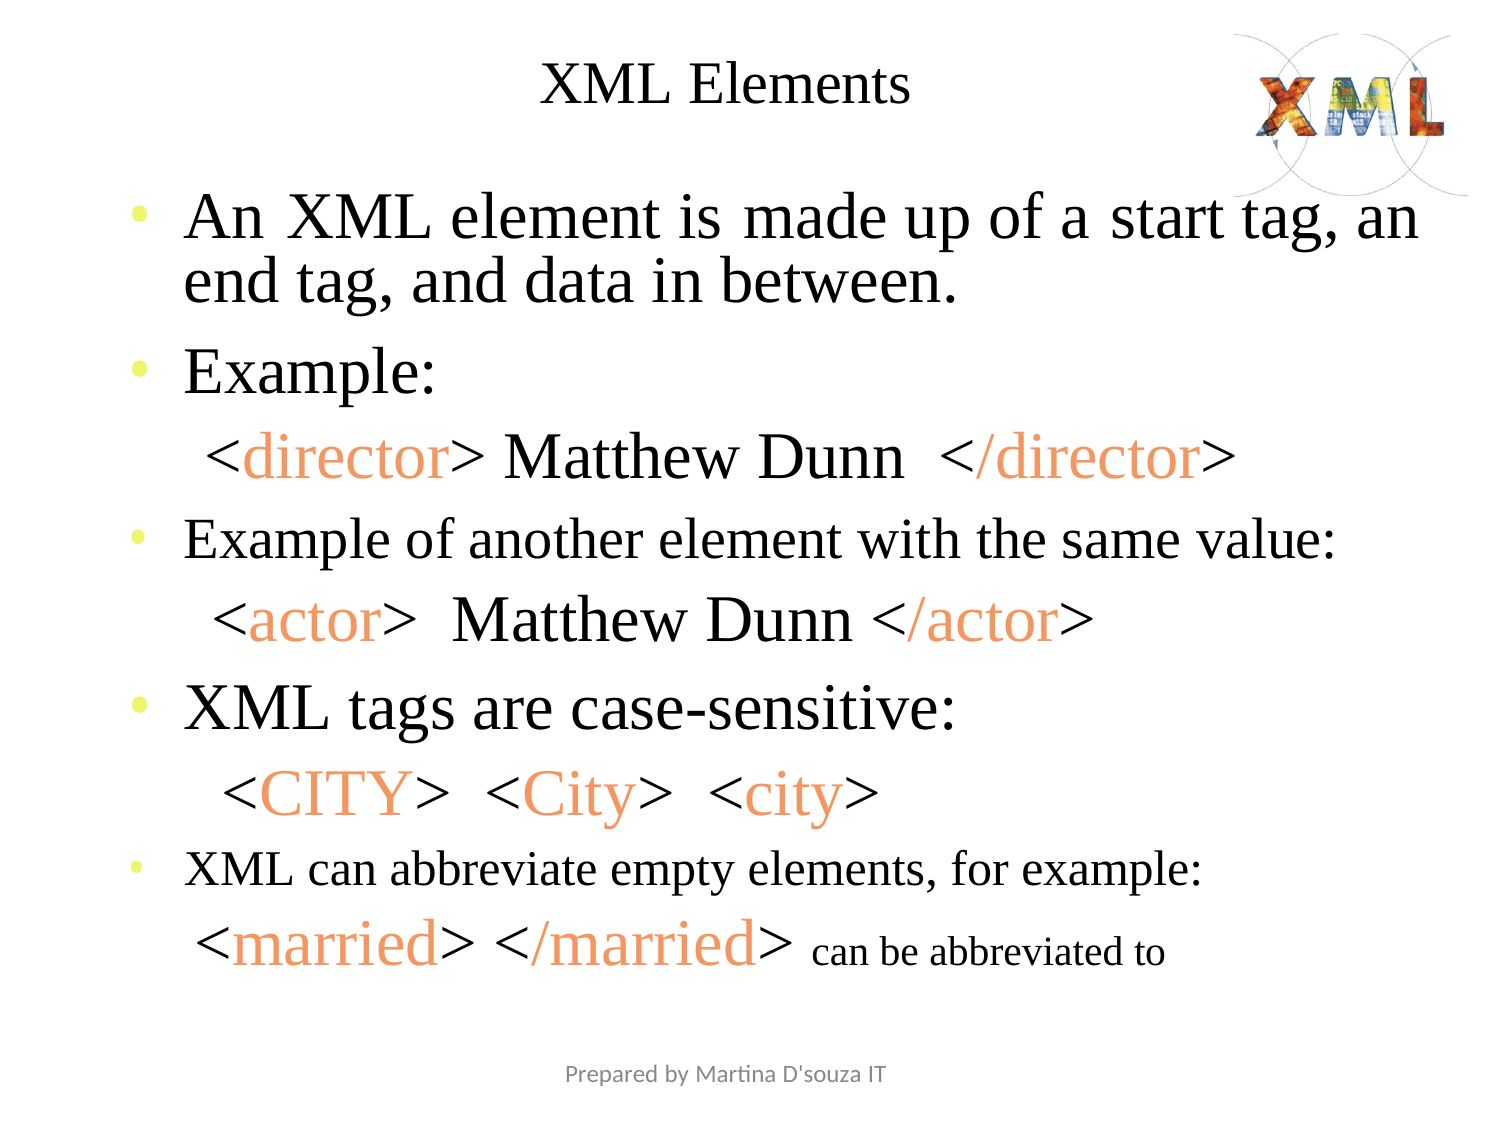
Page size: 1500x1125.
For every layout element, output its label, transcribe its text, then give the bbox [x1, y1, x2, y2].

list XML can abbreviate empty elements, for example: [127, 832, 1500, 900]
text <actor> Matthew Dunn </actor> [211, 579, 1500, 655]
list Example: [127, 322, 1500, 413]
list XML tags are case-sensitive: [127, 658, 1500, 749]
text <director> Matthew Dunn </director> [204, 417, 1500, 493]
picture [1225, 25, 1475, 206]
list An XML element is made up of a start tag, an end tag, and data in between. [127, 179, 1460, 316]
list Example of another element with the same value: [127, 496, 1500, 575]
text <CITY> <City> <city> [221, 753, 1500, 829]
text XML Elements [0, 47, 1225, 116]
text <married> </married> can be abbreviated to [194, 903, 1500, 980]
